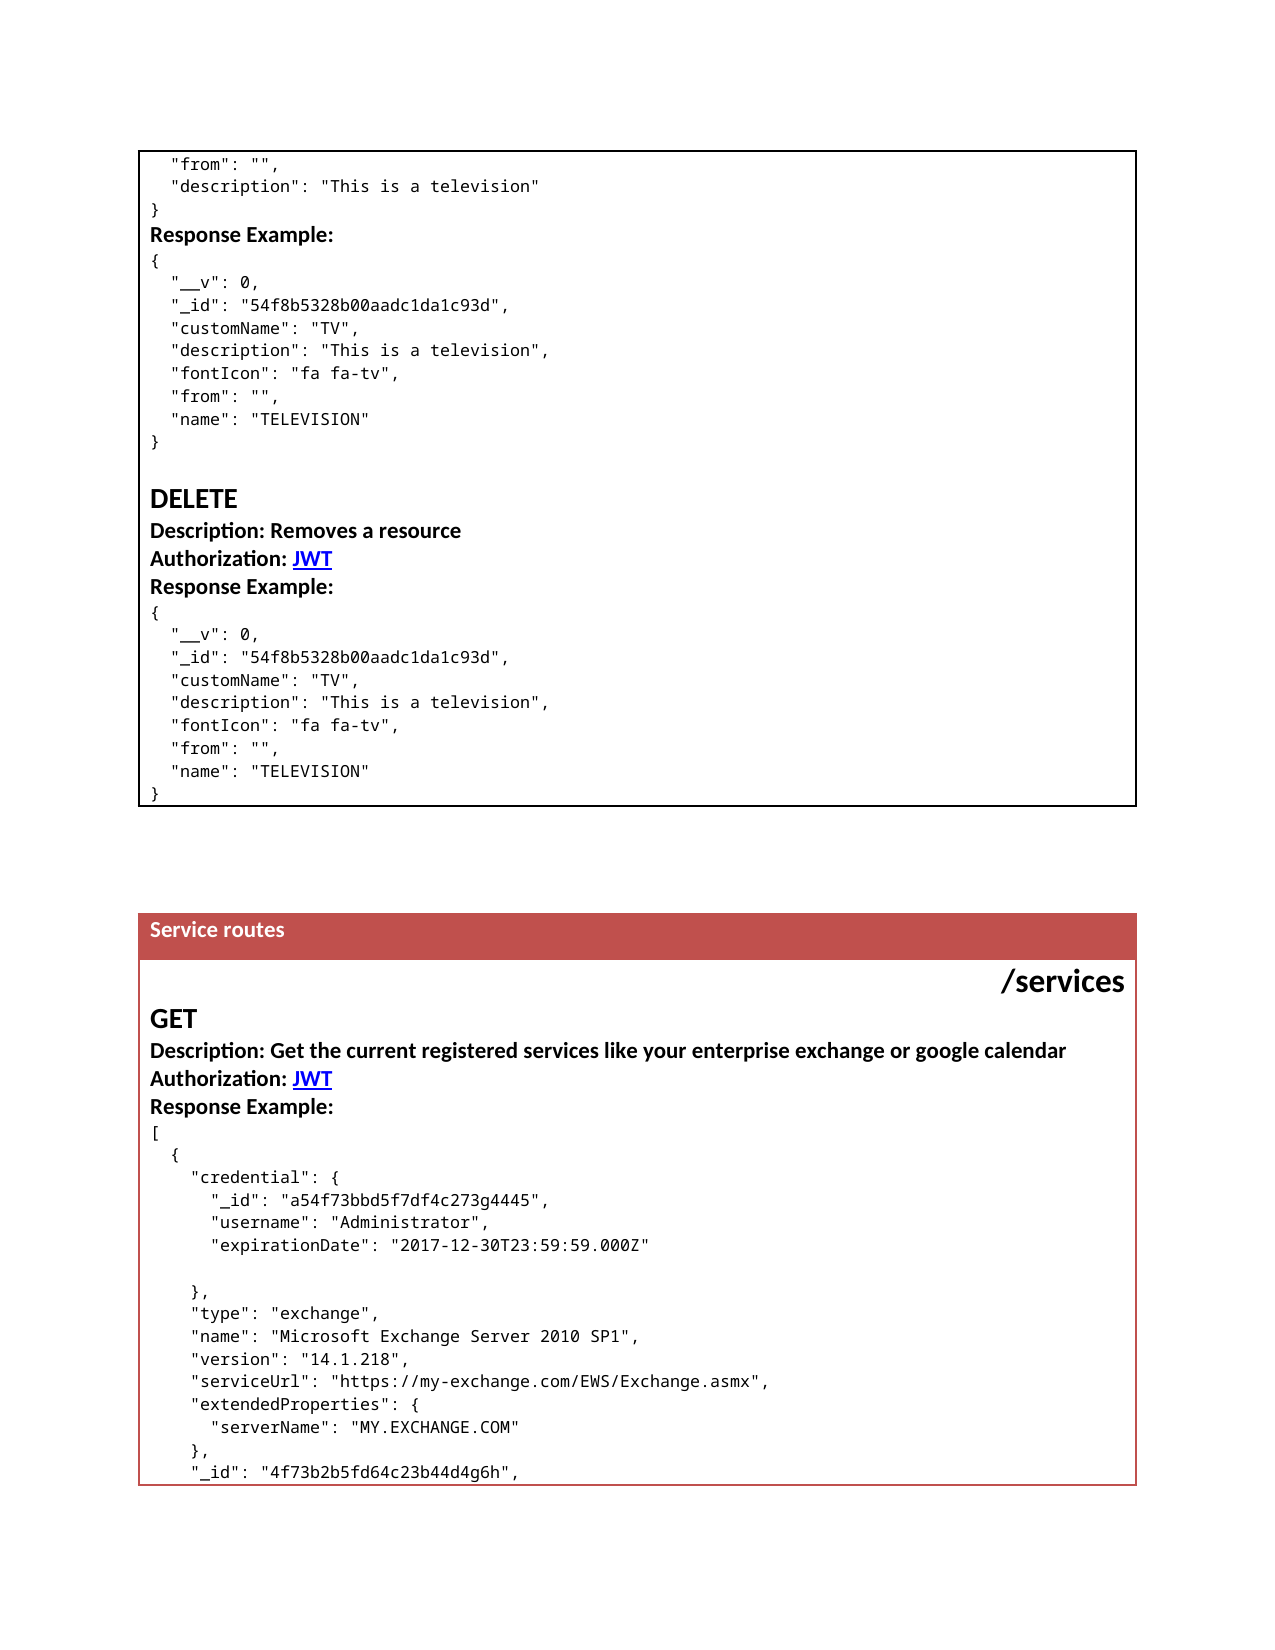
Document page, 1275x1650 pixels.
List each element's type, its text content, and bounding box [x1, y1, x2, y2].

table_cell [140, 960, 1135, 1484]
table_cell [140, 152, 1135, 805]
table_header Service routes [140, 915, 1135, 958]
